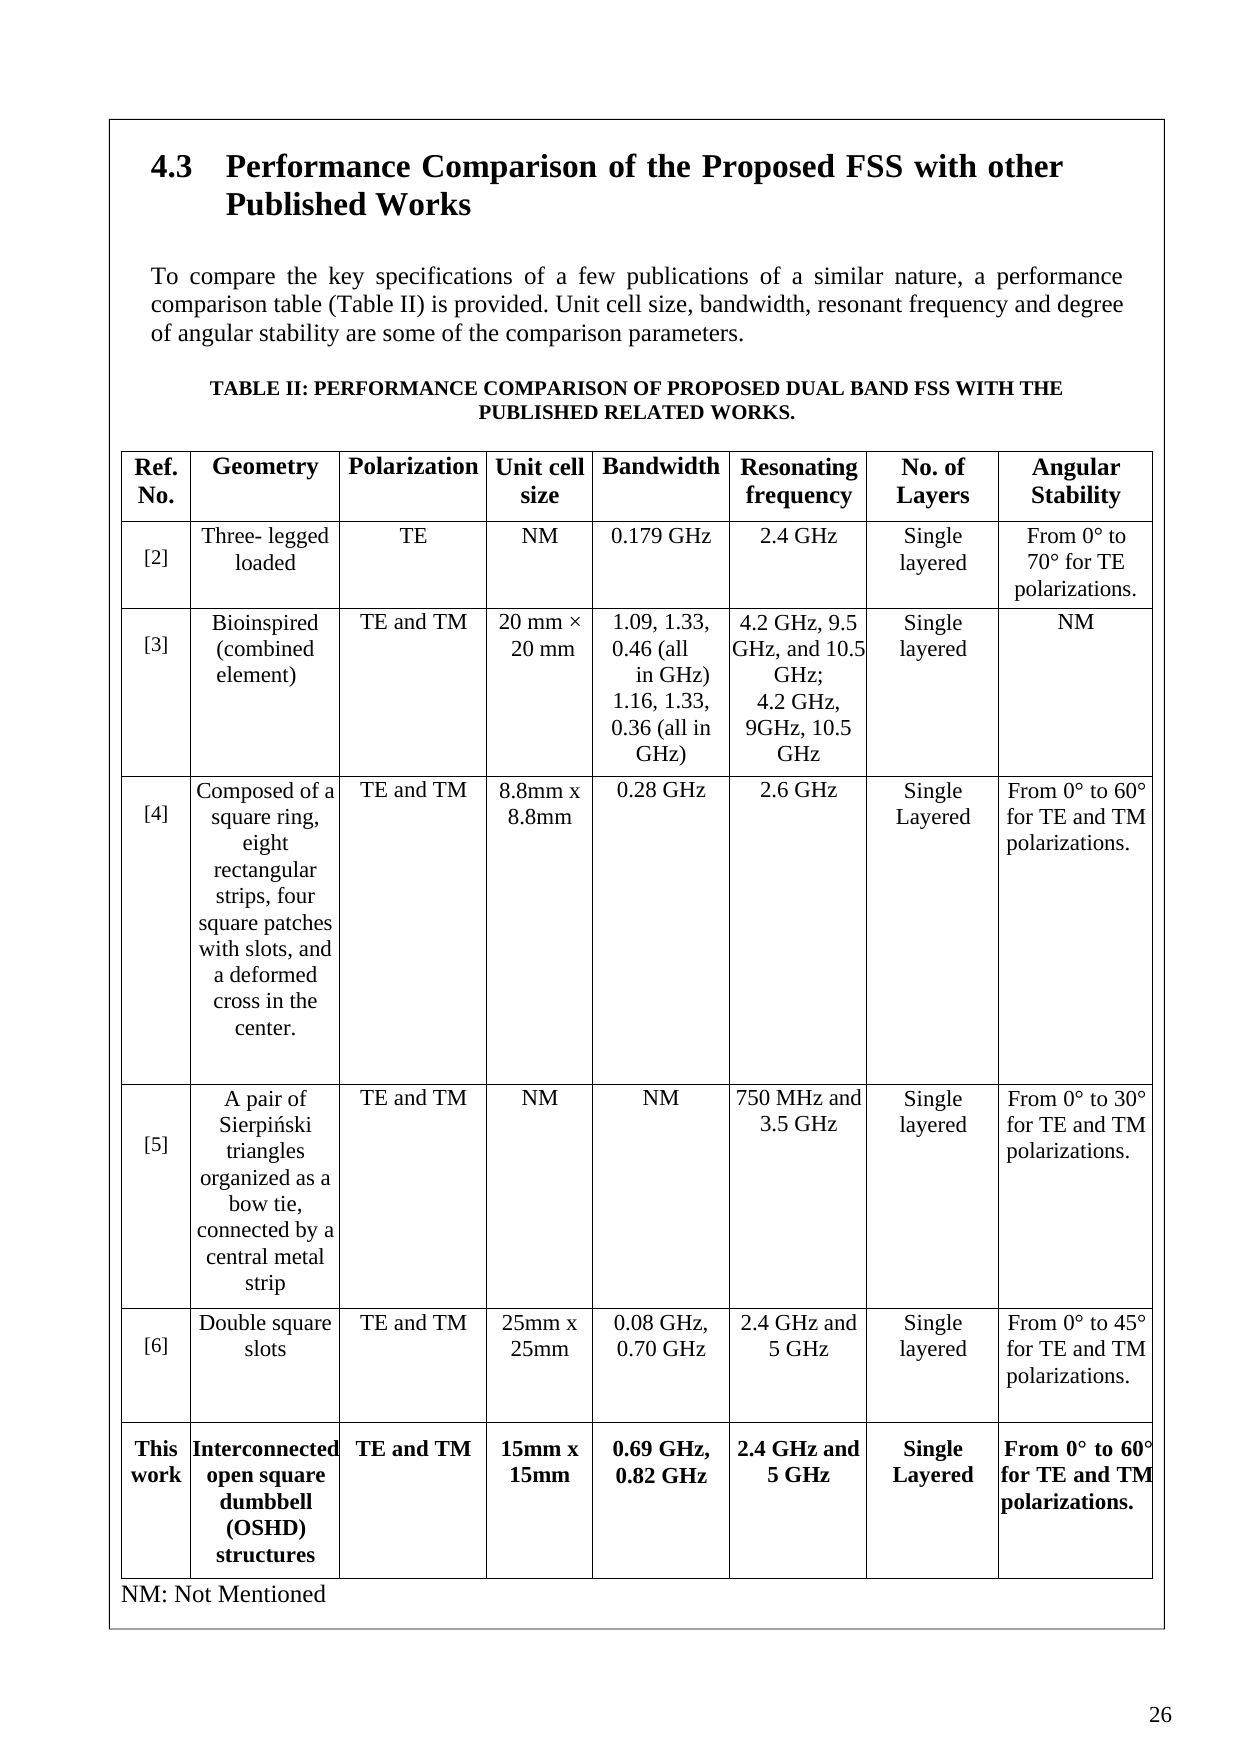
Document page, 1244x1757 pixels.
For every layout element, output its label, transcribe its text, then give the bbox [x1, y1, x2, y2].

table_cell 25mm x 25mm [487, 1309, 592, 1422]
table_cell This work [122, 1423, 190, 1578]
table_cell From 0° to 45° for TE and TM polarizations. [999, 1309, 1152, 1422]
table_cell 2.6 GHz [730, 777, 866, 1084]
table_cell TE and TM [340, 609, 486, 776]
table_cell 4.2 GHz, 9.5 GHz, and 10.5 GHz; 4.2 GHz, 9GHz, 10.5 GHz [730, 609, 866, 776]
table_cell [2] [122, 522, 190, 608]
text To compare the key specifications of a few publications of a similar nature, a performance comparison table (Table II) is provided. Unit cell size, bandwidth, resonant frequency and degree of angular stability are some of the comparison parameters. [151, 261, 1124, 347]
table_header Unit cell size [487, 452, 592, 521]
table_cell Double square slots [191, 1309, 339, 1422]
table_header Bandwidth [593, 452, 729, 521]
table_cell From 0° to 30° for TE and TM polarizations. [999, 1085, 1152, 1308]
table_cell NM [487, 522, 592, 608]
table_cell 15mm x 15mm [487, 1423, 592, 1578]
table_cell 2.4 GHz and 5 GHz [730, 1309, 866, 1422]
table_cell Single layered [867, 522, 998, 608]
table_cell Single layered [867, 1309, 998, 1422]
table_cell [4] [122, 777, 190, 1084]
table_cell 20 mm × 20 mm [487, 609, 592, 776]
table_cell NM [593, 1085, 729, 1308]
table_cell Bioinspired (combined element) [191, 609, 339, 776]
table_cell [5] [122, 1085, 190, 1308]
table_cell Single Layered [867, 1423, 998, 1578]
table_cell From 0° to 60° for TE and TM polarizations. [999, 1423, 1152, 1578]
text NM: Not Mentioned [121, 1579, 1177, 1607]
table_cell From 0° to 70° for TE polarizations. [999, 522, 1152, 608]
table_cell TE and TM [340, 1085, 486, 1308]
table_header Angular Stability [999, 452, 1152, 521]
text TABLE II: PERFORMANCE COMPARISON OF PROPOSED DUAL BAND FSS WITH THE PUBLISHED RELATED WORKS. [209, 376, 1066, 424]
table_cell Single Layered [867, 777, 998, 1084]
table_cell 8.8mm x 8.8mm [487, 777, 592, 1084]
table_cell 2.4 GHz [730, 522, 866, 608]
table_cell From 0° to 60° for TE and TM polarizations. [999, 777, 1152, 1084]
table_header No. of Layers [867, 452, 998, 521]
table_cell 0.69 GHz, 0.82 GHz [593, 1423, 729, 1578]
table_cell NM [999, 609, 1152, 776]
table_cell Three- legged loaded [191, 522, 339, 608]
table_cell 1.09, 1.33, 0.46 (all in GHz) 1.16, 1.33, 0.36 (all in GHz) [593, 609, 729, 776]
table_cell 0.179 GHz [593, 522, 729, 608]
table_cell [3] [122, 609, 190, 776]
table_cell TE and TM [340, 1309, 486, 1422]
table_cell TE [340, 522, 486, 608]
table_cell 2.4 GHz and 5 GHz [730, 1423, 866, 1578]
table_cell A pair of Sierpiński triangles organized as a bow tie, connected by a central metal strip [191, 1085, 339, 1308]
table_cell 0.28 GHz [593, 777, 729, 1084]
table_cell 0.08 GHz, 0.70 GHz [593, 1309, 729, 1422]
table_cell NM [487, 1085, 592, 1308]
table_cell [6] [122, 1309, 190, 1422]
table_cell Single layered [867, 1085, 998, 1308]
table_cell Composed of a square ring, eight rectangular strips, four square patches with slots, and a deformed cross in the center. [191, 777, 339, 1084]
table_header Resonating frequency [730, 452, 866, 521]
table_header Polarization [340, 452, 486, 521]
table_cell TE and TM [340, 1423, 486, 1578]
table_header Ref. No. [122, 452, 190, 521]
table_cell Single layered [867, 609, 998, 776]
table_cell Interconnected open square dumbbell (OSHD) structures [191, 1423, 339, 1578]
table_cell 750 MHz and 3.5 GHz [730, 1085, 866, 1308]
table_header Geometry [191, 452, 339, 521]
subtitle Performance Comparison of the Proposed FSS with other Published Works [151, 146, 1123, 222]
table_cell TE and TM [340, 777, 486, 1084]
